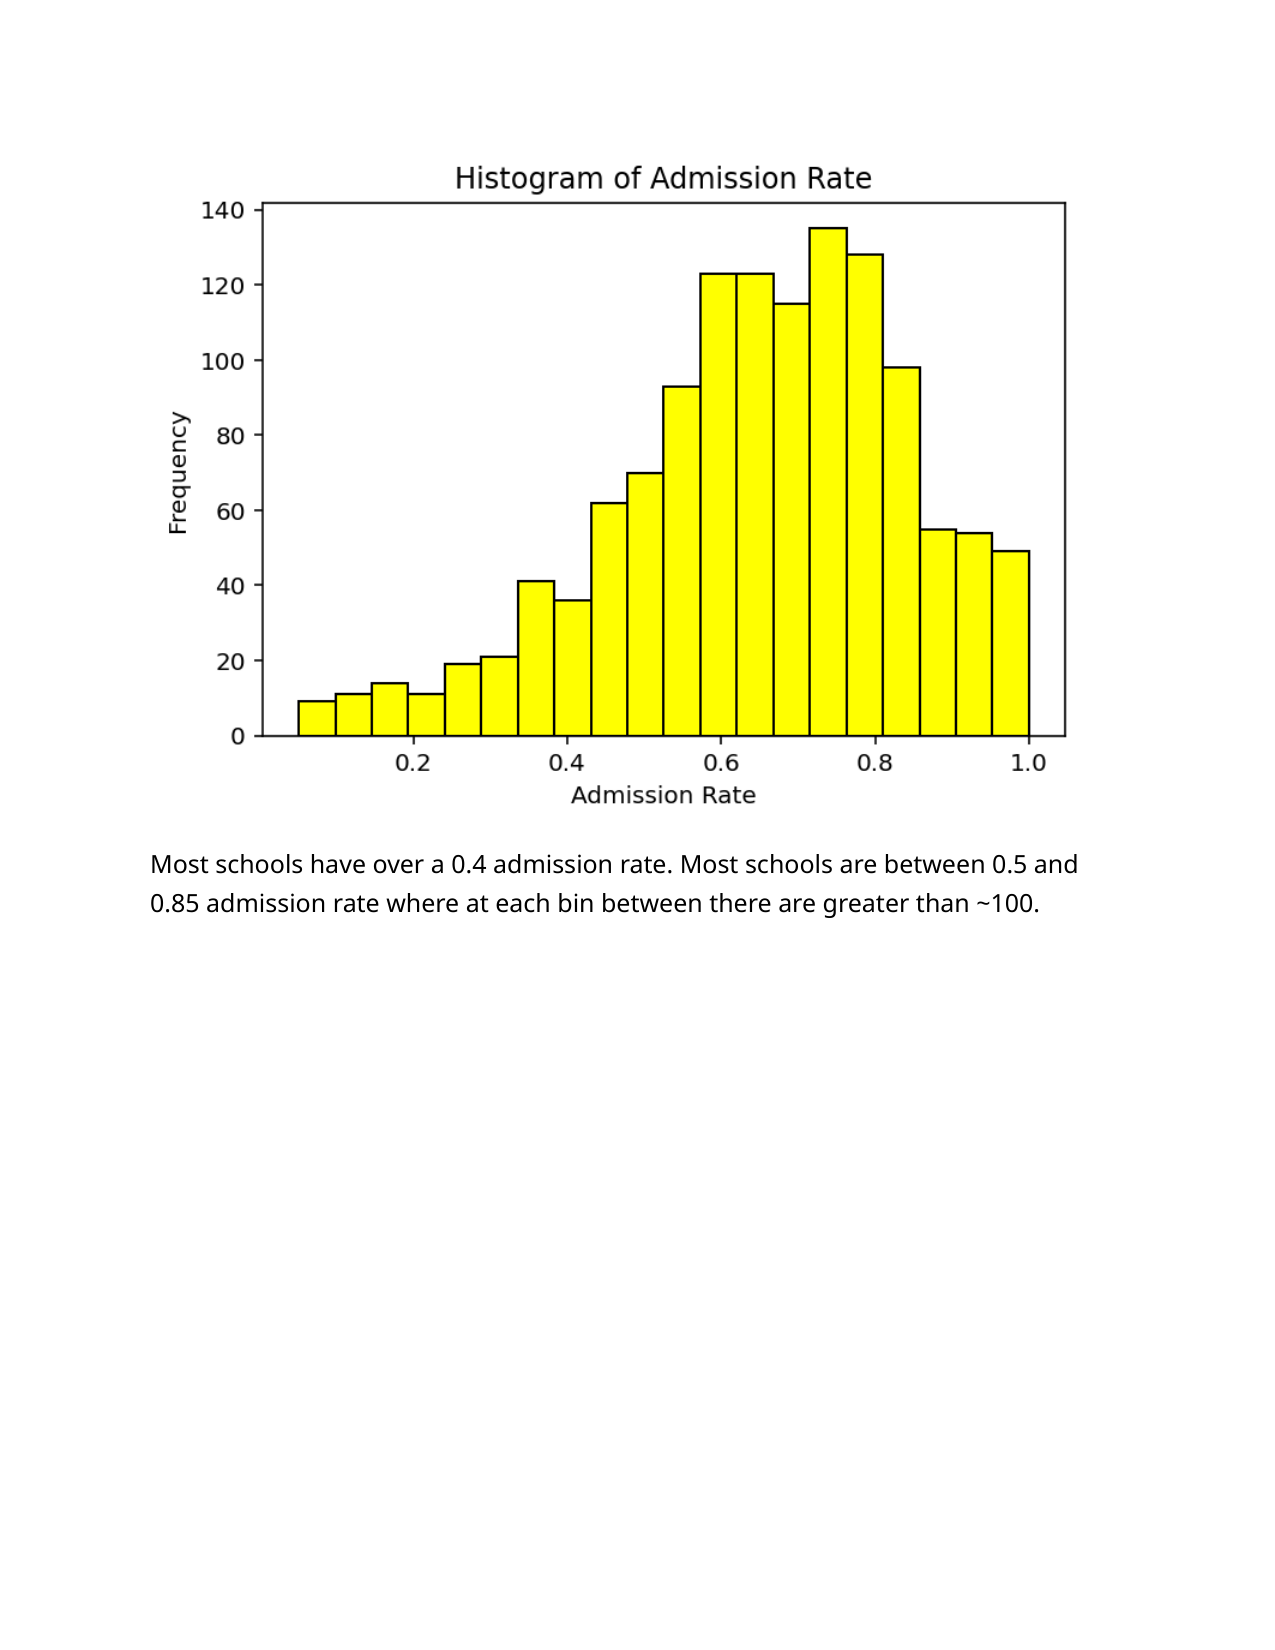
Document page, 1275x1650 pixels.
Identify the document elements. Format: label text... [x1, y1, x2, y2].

picture [150, 150, 1082, 825]
text Most schools have over a 0.4 admission rate. Most schools are between 0.5 and 0.85 admission rate where at each bin between there are greater than ~100. [150, 847, 1125, 920]
